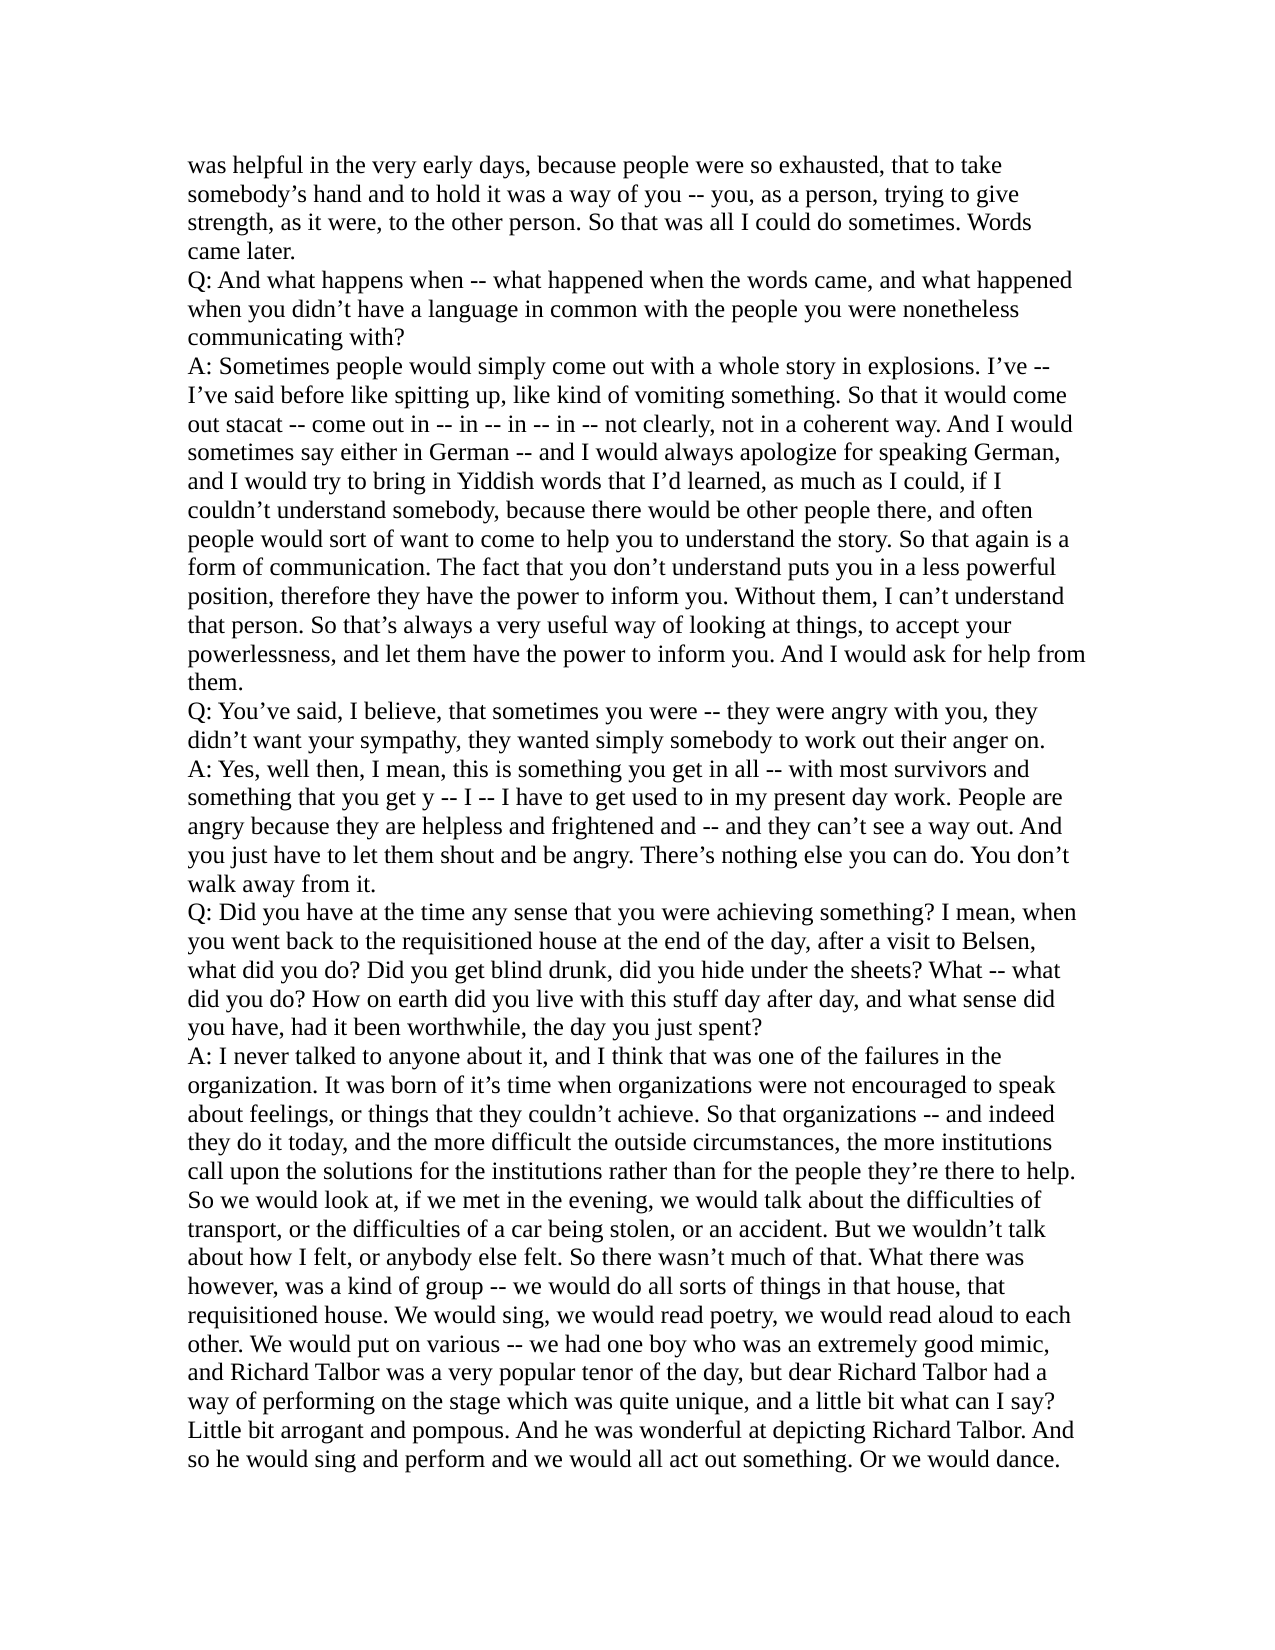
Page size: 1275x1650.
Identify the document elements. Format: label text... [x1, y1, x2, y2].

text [187, 1099, 1087, 1472]
text A: Yes, well then, I mean, this is something you get in all -- with most survivors and something that you get y -- I -- I have to get used to in my present day work. People are angry because they are helpless and frightened and -- and they can’t see a way out. And you just have to let them shout and be angry. There’s nothing else you can do. You don’t walk away from it. [187, 811, 1087, 955]
text Q: Did you have at the time any sense that you were achieving something? I mean, when you went back to the requisitioned house at the end of the day, after a visit to Belsen, what did you do? Did you get blind drunk, did you hide under the sheets? What -- what did you do? How on earth did you live with this stuff day after day, and what sense did you have, had it been worthwhile, the day you just spent? [187, 955, 1087, 1099]
text A: Sometimes people would simply come out with a whole story in explosions. I’ve -- I’ve said before like spitting up, like kind of vomiting something. So that it would come out stacat -- come out in -- in -- in -- in -- not clearly, not in a coherent way. And I would sometimes say either in German -- and I would always apologize for speaking German, and I would try to bring in Yiddish words that I’d learned, as much as I could, if I couldn’t understand somebody, because there would be other people there, and often people would sort of want to come to help you to understand the story. So that again is a form of communication. The fact that you don’t understand puts you in a less powerful position, therefore they have the power to inform you. Without them, I can’t understand that person. So that’s always a very useful way of looking at things, to accept your powerlessness, and let them have the power to inform you. And I would ask for help from them. [187, 409, 1087, 754]
text Q: You’ve said, I believe, that sometimes you were -- they were angry with you, they didn’t want your sympathy, they wanted simply somebody to work out their anger on. [187, 754, 1087, 811]
text Q: And what happens when -- what happened when the words came, and what happened when you didn’t have a language in common with the people you were nonetheless communicating with? [187, 322, 1087, 409]
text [187, 150, 1087, 322]
